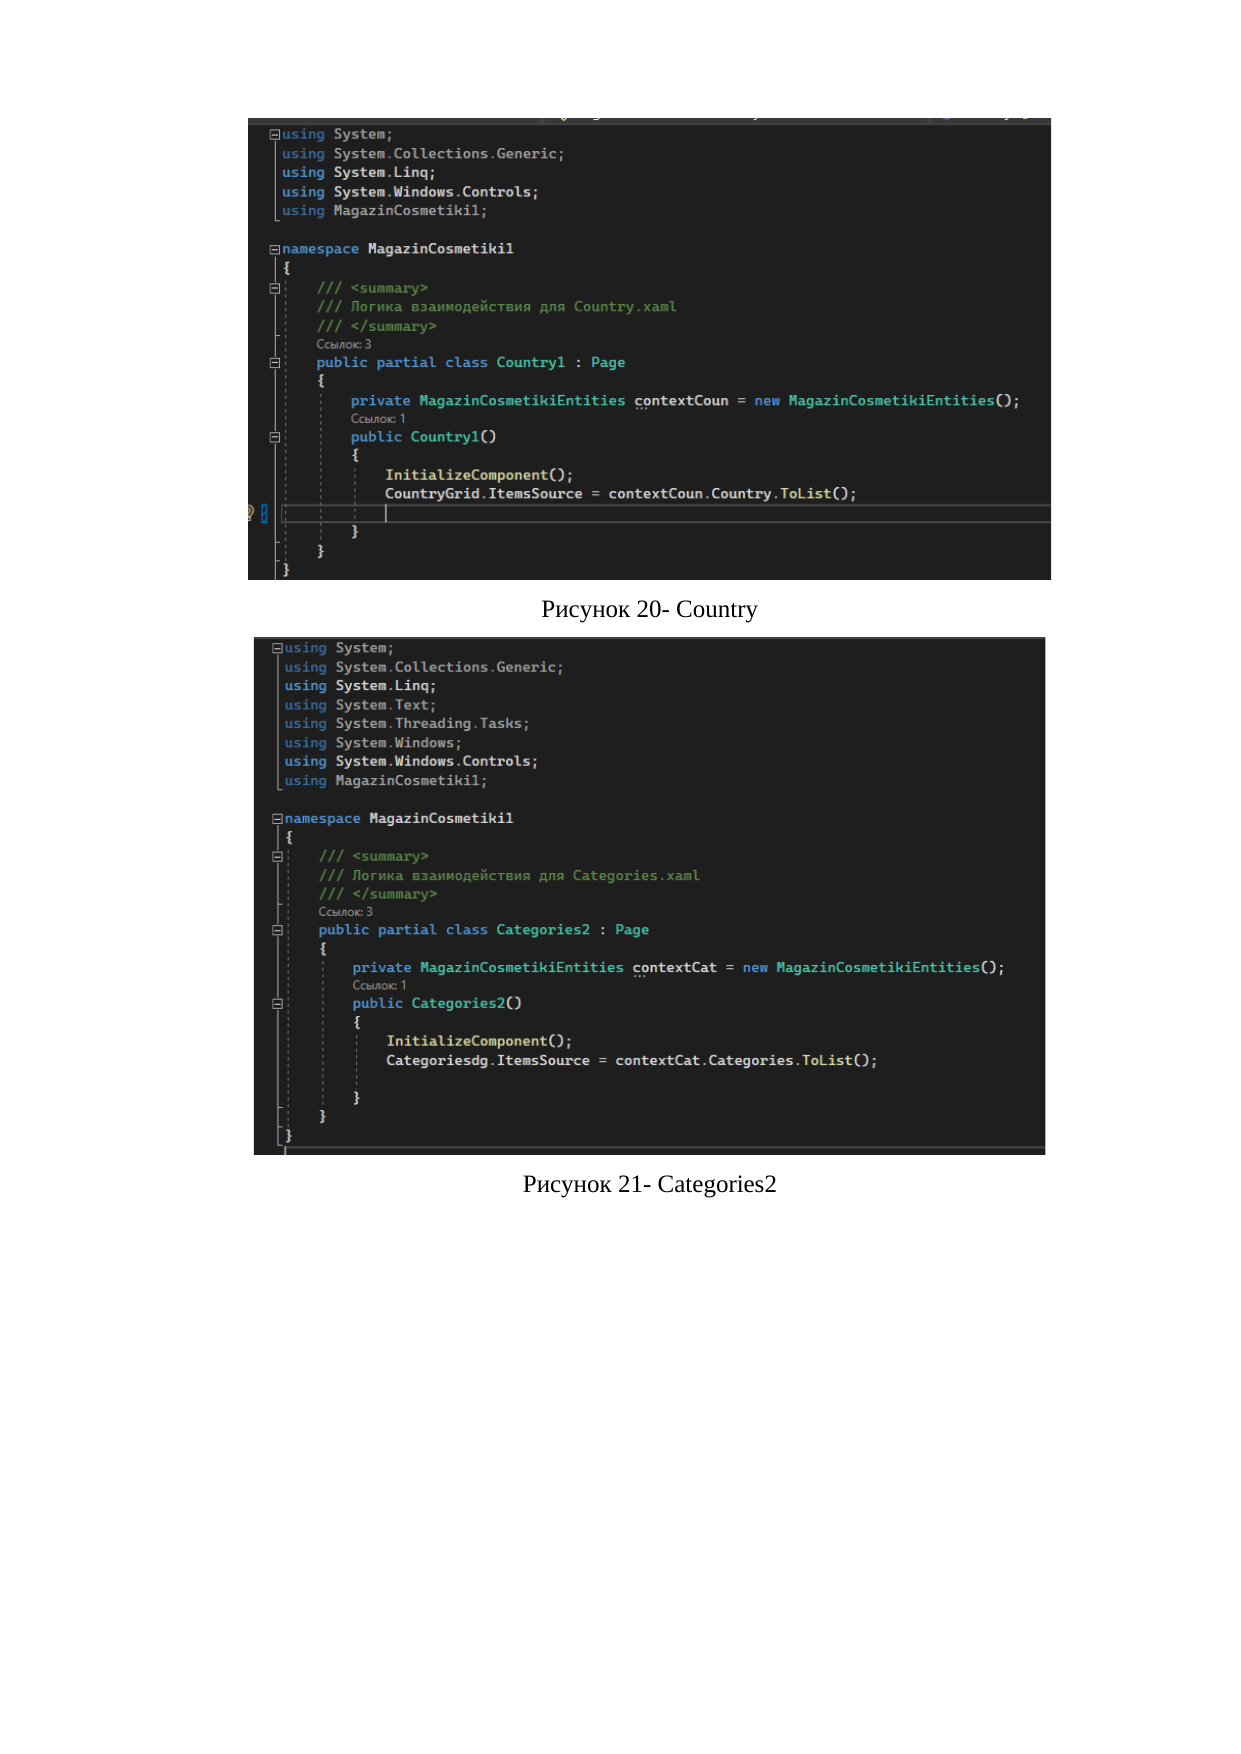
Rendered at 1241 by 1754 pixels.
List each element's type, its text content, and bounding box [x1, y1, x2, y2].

text Рисунок 20- Country [118, 594, 1181, 623]
picture [253, 637, 1046, 1155]
picture [248, 118, 1052, 580]
text Рисунок 21- Categories2 [118, 1169, 1181, 1198]
